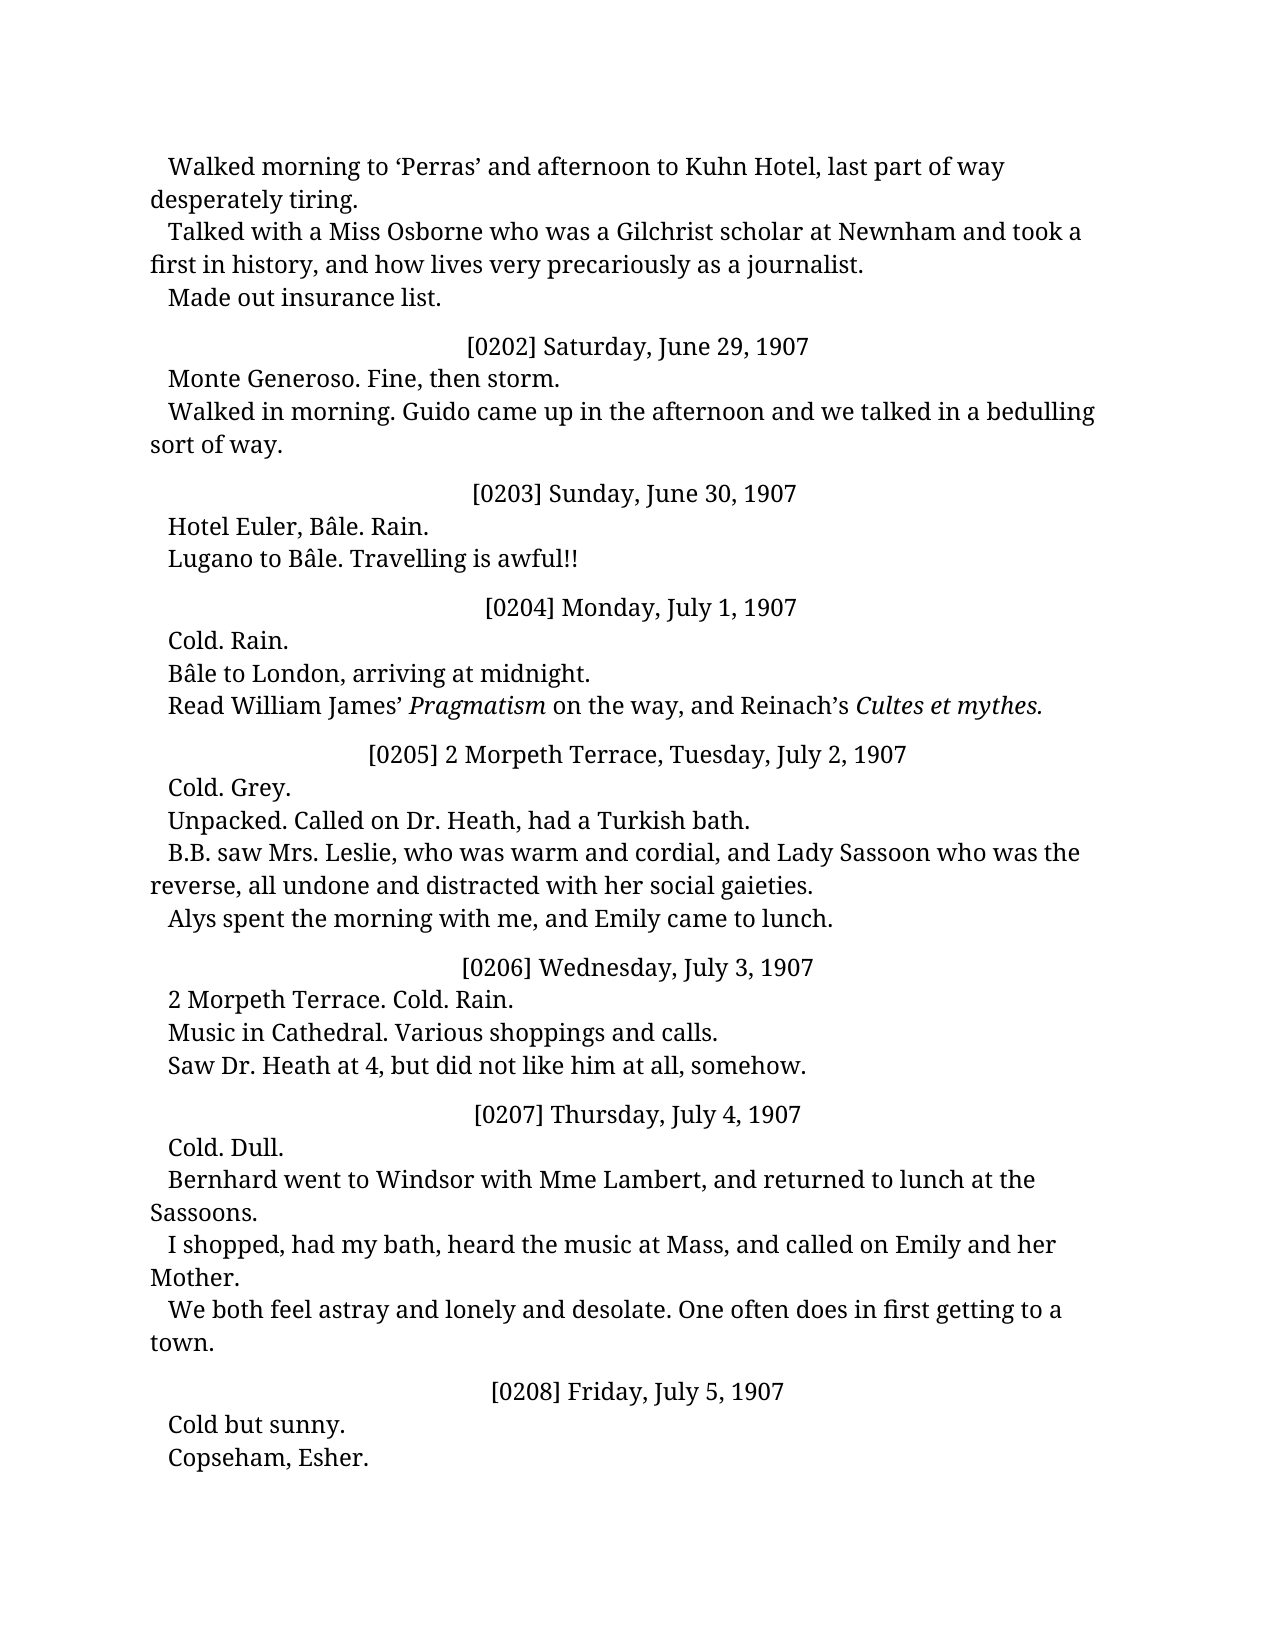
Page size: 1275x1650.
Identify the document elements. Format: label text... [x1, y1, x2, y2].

text Cold. Dull. [150, 1130, 1125, 1163]
text We both feel astray and lonely and desolate. One often does in first getting to a town. [150, 1293, 1125, 1358]
text 2 Morpeth Terrace. Cold. Rain. [150, 983, 1125, 1016]
text Hotel Euler, Bâle. Rain. [150, 509, 1125, 542]
text [0205] 2 Morpeth Terrace, Tuesday, July 2, 1907 [150, 738, 1125, 771]
text Saw Dr. Heath at 4, but did not like him at all, somehow. [150, 1048, 1125, 1081]
text Monte Generoso. Fine, then storm. [150, 362, 1125, 395]
text Copseham, Esher. [150, 1440, 1125, 1473]
text Talked with a Miss Osborne who was a Gilchrist scholar at Newnham and took a first in history, and how lives very precariously as a journalist. [150, 215, 1125, 280]
text Walked in morning. Guido came up in the afternoon and we talked in a bedulling sort of way. [150, 395, 1125, 460]
text [0208] Friday, July 5, 1907 [150, 1375, 1125, 1408]
text [0206] Wednesday, July 3, 1907 [150, 951, 1125, 983]
text Read William James’ Pragmatism on the way, and Reinach’s Cultes et mythes. [150, 689, 1125, 722]
text Made out insurance list. [150, 280, 1125, 313]
text Cold but sunny. [150, 1408, 1125, 1440]
text Cold. Grey. [150, 771, 1125, 803]
text Alys spent the morning with me, and Emily came to lunch. [150, 901, 1125, 934]
text Music in Cathedral. Various shoppings and calls. [150, 1016, 1125, 1048]
text [0207] Thursday, July 4, 1907 [150, 1098, 1125, 1130]
text [0202] Saturday, June 29, 1907 [150, 330, 1125, 362]
text Cold. Rain. [150, 624, 1125, 656]
text [0204] Monday, July 1, 1907 [150, 591, 1125, 624]
text Bâle to London, arriving at midnight. [150, 656, 1125, 689]
text Lugano to Bâle. Travelling is awful!! [150, 542, 1125, 574]
text Walked morning to ‘Perras’ and afternoon to Kuhn Hotel, last part of way desperately tiring. [150, 150, 1125, 215]
text Unpacked. Called on Dr. Heath, had a Turkish bath. [150, 803, 1125, 836]
text I shopped, had my bath, heard the music at Mass, and called on Emily and her Mother. [150, 1228, 1125, 1293]
text Bernhard went to Windsor with Mme Lambert, and returned to lunch at the Sassoons. [150, 1163, 1125, 1228]
text [0203] Sunday, June 30, 1907 [150, 477, 1125, 509]
text B.B. saw Mrs. Leslie, who was warm and cordial, and Lady Sassoon who was the reverse, all undone and distracted with her social gaieties. [150, 836, 1125, 901]
